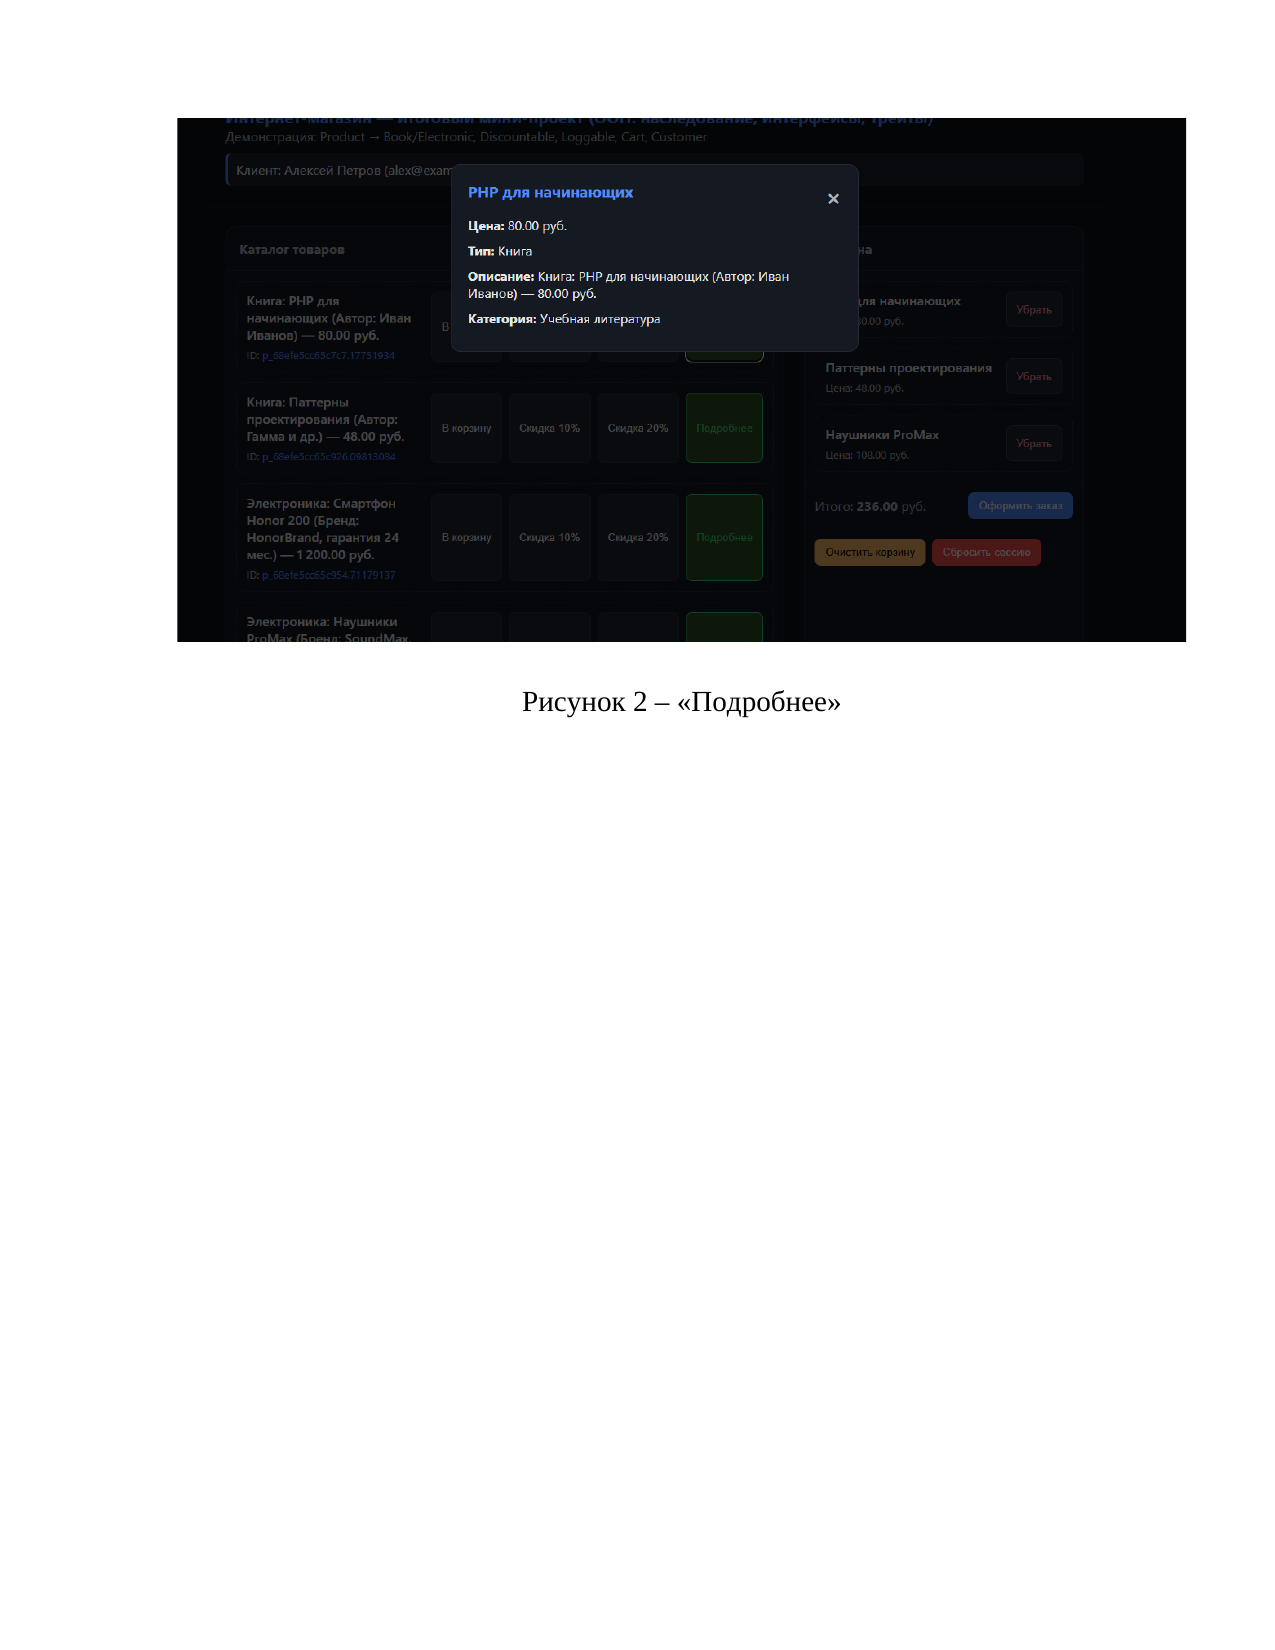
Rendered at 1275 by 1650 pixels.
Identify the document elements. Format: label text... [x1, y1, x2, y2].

picture [177, 118, 1187, 642]
text Рисунок 2 – «Подробнее» [177, 684, 1186, 718]
